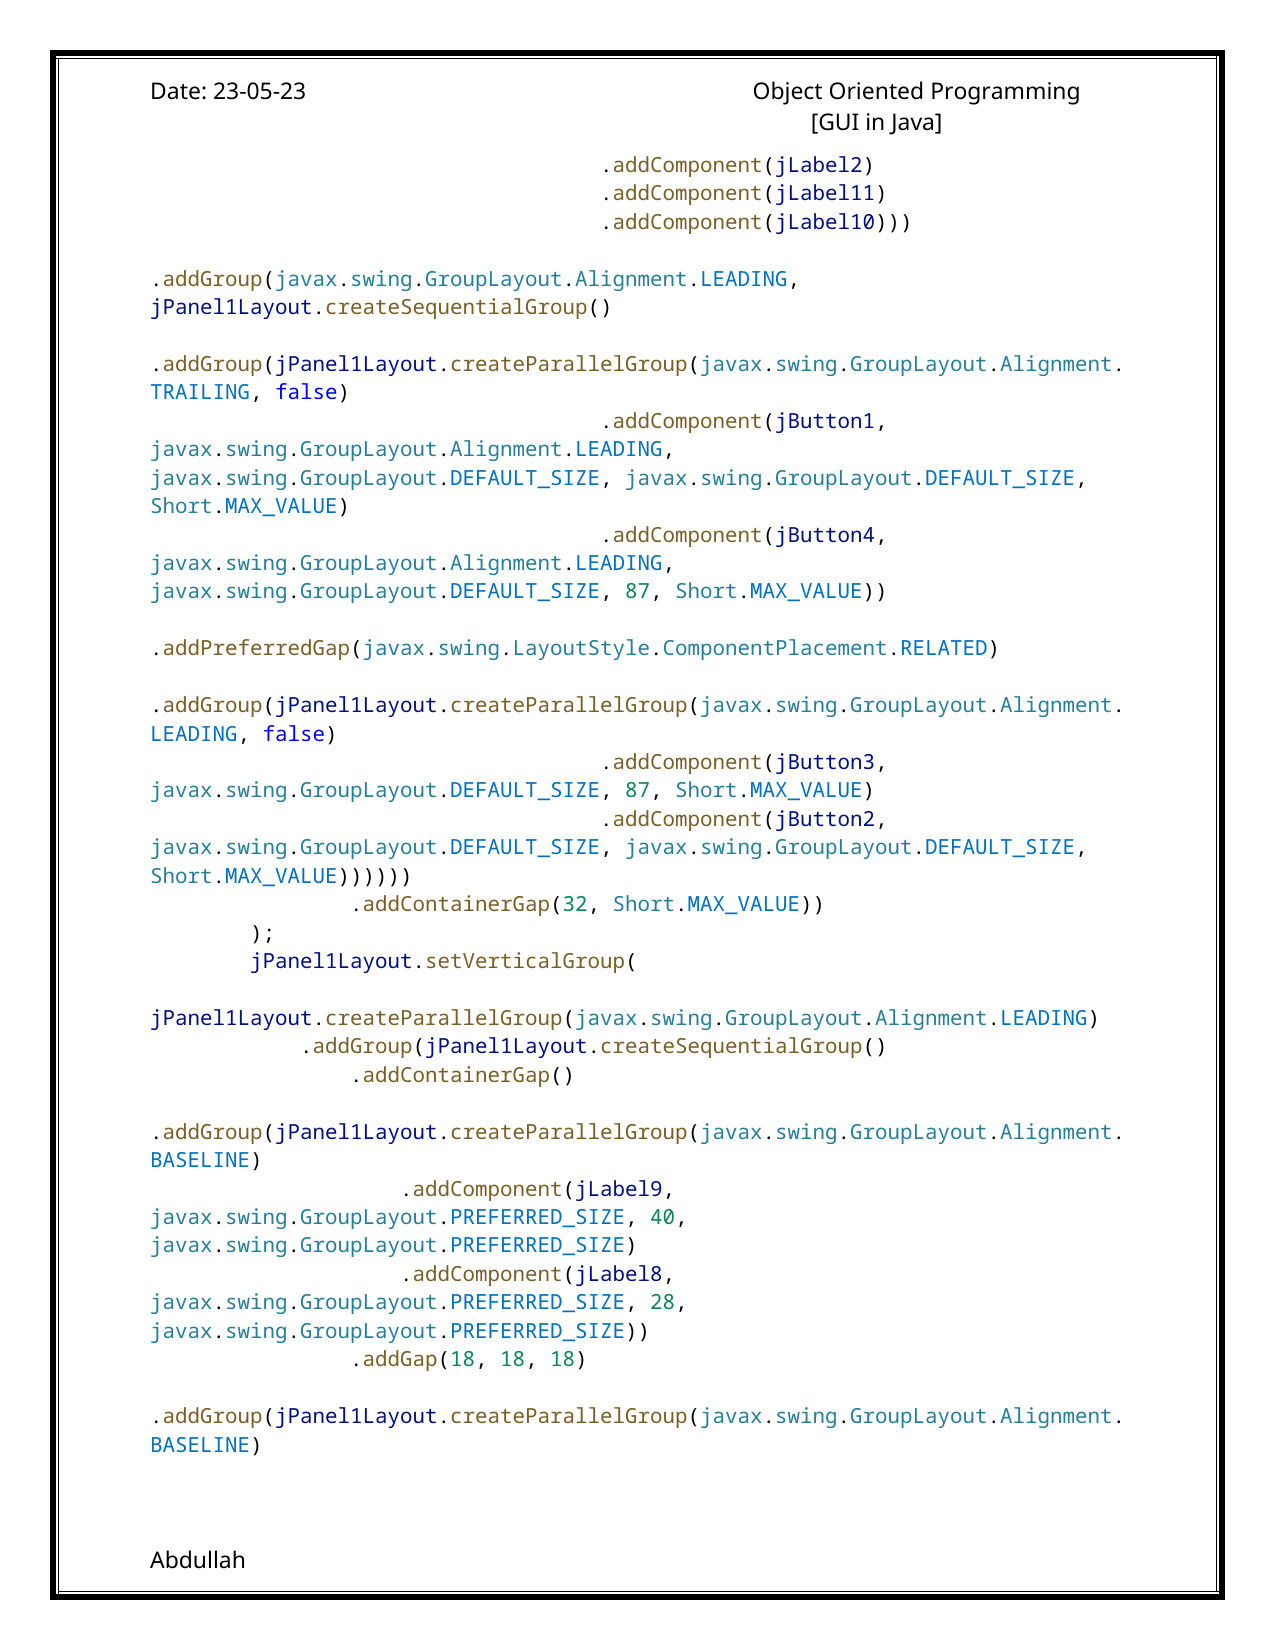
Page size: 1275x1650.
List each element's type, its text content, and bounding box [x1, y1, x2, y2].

text ); [150, 918, 1125, 946]
text .addPreferredGap(javax.swing.LayoutStyle.ComponentPlacement.RELATED) [150, 605, 1125, 662]
text .addComponent(jButton1, javax.swing.GroupLayout.Alignment.LEADING, javax.swing.GroupLayout.DEFAULT_SIZE, javax.swing.GroupLayout.DEFAULT_SIZE, Short.MAX_VALUE) [150, 406, 1125, 520]
text .addContainerGap(32, Short.MAX_VALUE)) [150, 889, 1125, 918]
text .addComponent(jButton3, javax.swing.GroupLayout.DEFAULT_SIZE, 87, Short.MAX_VALUE) [150, 747, 1125, 804]
text .addGap(18, 18, 18) [150, 1344, 1125, 1373]
text .addGroup(jPanel1Layout.createParallelGroup(javax.swing.GroupLayout.Alignment.BASELINE) [150, 1373, 1125, 1458]
text jPanel1Layout.setVerticalGroup( [150, 946, 1125, 975]
text .addComponent(jLabel9, javax.swing.GroupLayout.PREFERRED_SIZE, 40, javax.swing.GroupLayout.PREFERRED_SIZE) [150, 1174, 1125, 1259]
text .addComponent(jLabel10))) [150, 207, 1125, 235]
text .addGroup(jPanel1Layout.createParallelGroup(javax.swing.GroupLayout.Alignment.BASELINE) [150, 1088, 1125, 1174]
text .addGroup(jPanel1Layout.createSequentialGroup() [150, 1032, 1125, 1060]
text .addGroup(jPanel1Layout.createParallelGroup(javax.swing.GroupLayout.Alignment.LEADING, false) [150, 662, 1125, 747]
text .addGroup(jPanel1Layout.createParallelGroup(javax.swing.GroupLayout.Alignment.TRAILING, false) [150, 321, 1125, 406]
text .addContainerGap() [150, 1060, 1125, 1088]
text .addComponent(jButton4, javax.swing.GroupLayout.Alignment.LEADING, javax.swing.GroupLayout.DEFAULT_SIZE, 87, Short.MAX_VALUE)) [150, 520, 1125, 605]
text .addComponent(jLabel11) [150, 178, 1125, 207]
text .addComponent(jLabel2) [150, 150, 1125, 178]
text .addComponent(jButton2, javax.swing.GroupLayout.DEFAULT_SIZE, javax.swing.GroupLayout.DEFAULT_SIZE, Short.MAX_VALUE)))))) [150, 804, 1125, 889]
text .addComponent(jLabel8, javax.swing.GroupLayout.PREFERRED_SIZE, 28, javax.swing.GroupLayout.PREFERRED_SIZE)) [150, 1259, 1125, 1344]
text jPanel1Layout.createParallelGroup(javax.swing.GroupLayout.Alignment.LEADING) [150, 975, 1125, 1032]
text .addGroup(javax.swing.GroupLayout.Alignment.LEADING, jPanel1Layout.createSequentialGroup() [150, 235, 1125, 321]
